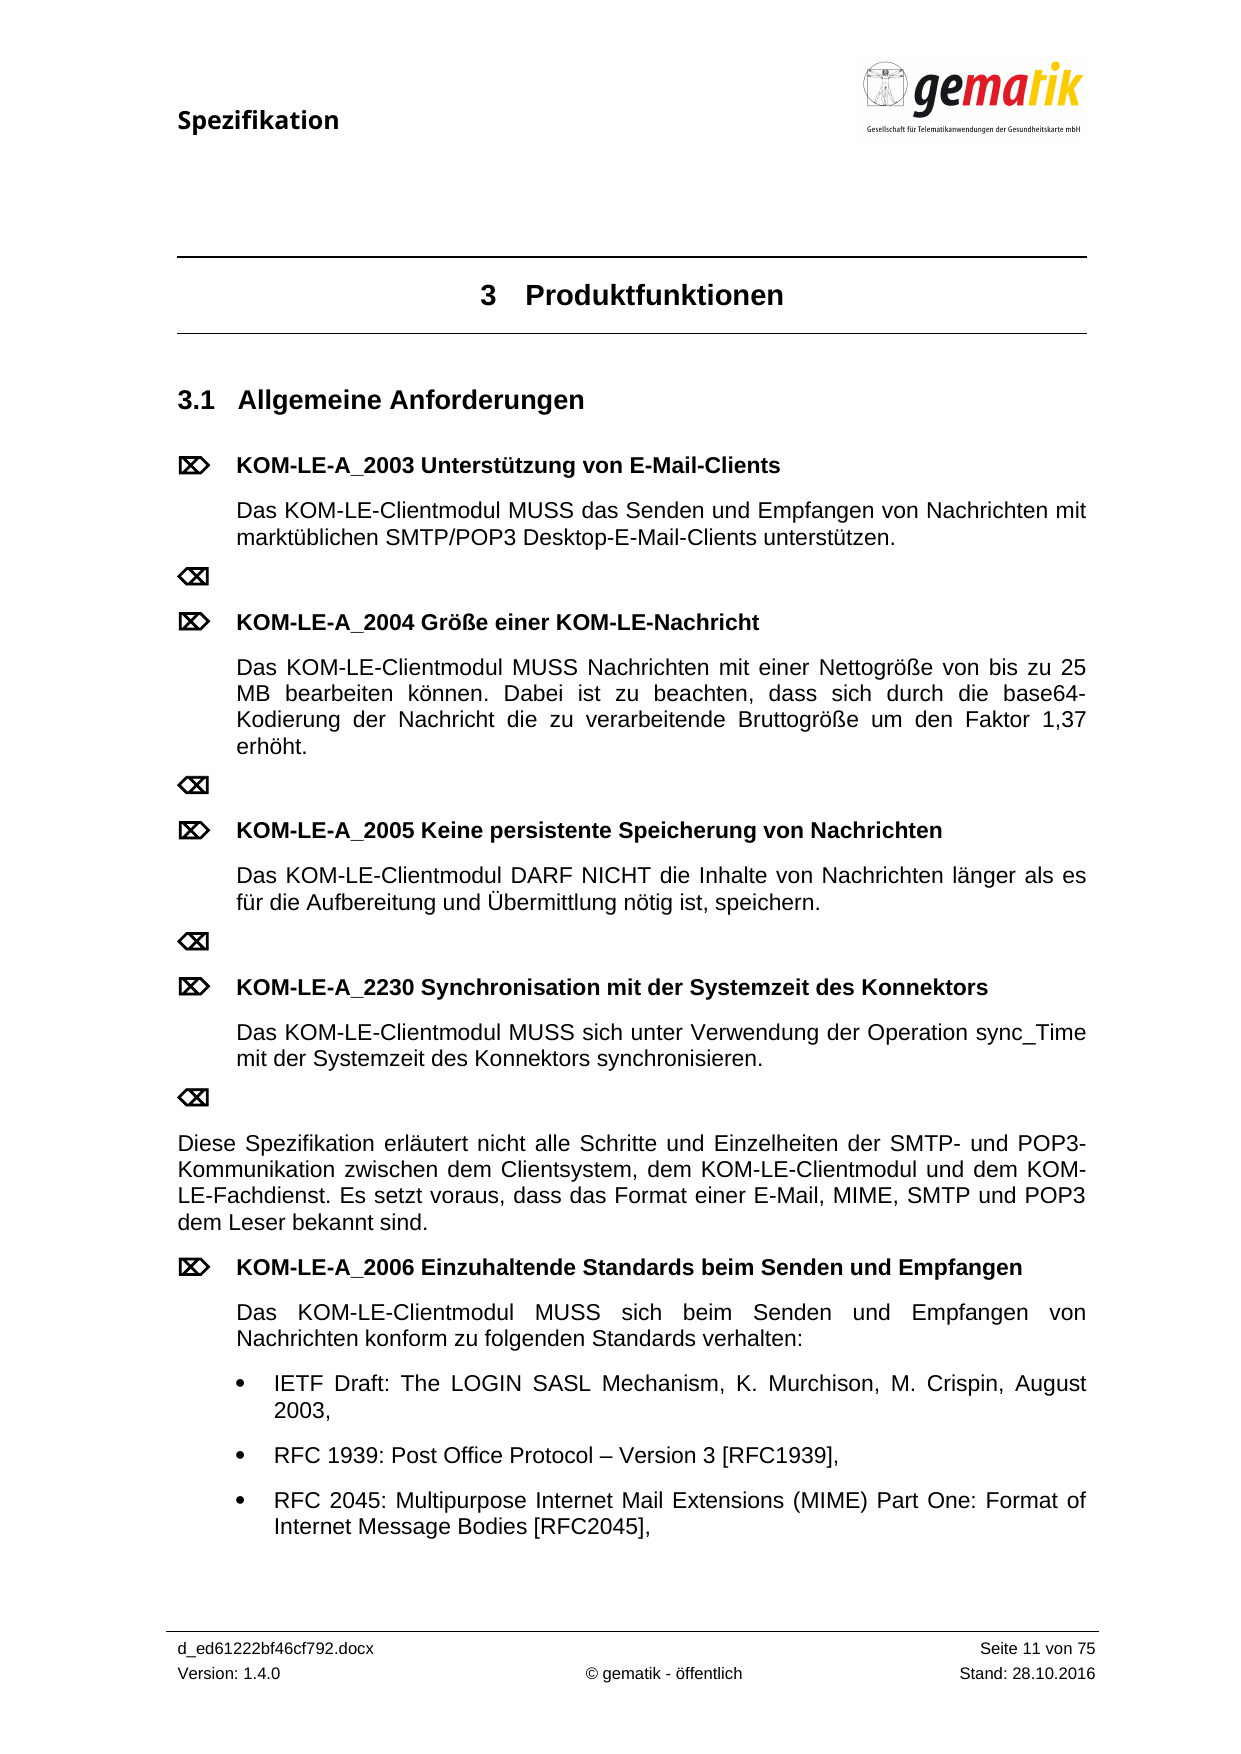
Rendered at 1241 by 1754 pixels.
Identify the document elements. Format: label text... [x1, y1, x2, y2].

text Das KOM-LE-Clientmodul MUSS sich unter Verwendung der Operation sync_Time mit der Systemzeit des Konnektors synchronisieren. [236, 1019, 1087, 1071]
text Das KOM-LE-Clientmodul MUSS Nachrichten mit einer Nettogröße von bis zu 25 MB bearbeiten können. Dabei ist zu beachten, dass sich durch die base64-Kodierung der Nachricht die zu verarbeitende Bruttogröße um den Faktor 1,37 erhöht. [236, 654, 1087, 759]
text KOM-LE-A_2230 Synchronisation mit der Systemzeit des Konnektors [177, 973, 1087, 1000]
text Das KOM-LE-Clientmodul DARF NICHT die Inhalte von Nachrichten länger als es für die Aufbereitung und Übermittlung nötig ist, speichern. [236, 862, 1087, 915]
subtitle Allgemeine Anforderungen [177, 384, 1087, 415]
text Diese Spezifikation erläutert nicht alle Schritte und Einzelheiten der SMTP- und POP3-Kommunikation zwischen dem Clientsystem, dem KOM-LE-Clientmodul und dem KOM-LE-Fachdienst. Es setzt voraus, dass das Format einer E-Mail, MIME, SMTP und POP3 dem Leser bekannt sind. [177, 1130, 1087, 1235]
picture [854, 56, 1086, 143]
subtitle Produktfunktionen [177, 258, 1087, 333]
list IETF Draft: The LOGIN SASL Mechanism, K. Murchison, M. Crispin, August 2003, [236, 1370, 1087, 1423]
text KOM-LE-A_2004 Größe einer KOM-LE-Nachricht [177, 608, 1087, 635]
list RFC 1939: Post Office Protocol – Version 3 [RFC1939], [236, 1442, 1087, 1468]
text KOM-LE-A_2003 Unterstützung von E-Mail-Clients [177, 452, 1087, 479]
text KOM-LE-A_2005 Keine persistente Speicherung von Nachrichten [177, 817, 1087, 844]
text Das KOM-LE-Clientmodul MUSS sich beim Senden und Empfangen von Nachrichten konform zu folgenden Standards verhalten: [236, 1299, 1087, 1352]
list RFC 2045: Multipurpose Internet Mail Extensions (MIME) Part One: Format of Internet Message Bodies [RFC2045], [236, 1487, 1087, 1540]
text KOM-LE-A_2006 Einzuhaltende Standards beim Senden und Empfangen [177, 1254, 1087, 1280]
text Das KOM-LE-Clientmodul MUSS das Senden und Empfangen von Nachrichten mit marktüblichen SMTP/POP3 Desktop-E-Mail-Clients unterstützen. [236, 497, 1087, 550]
